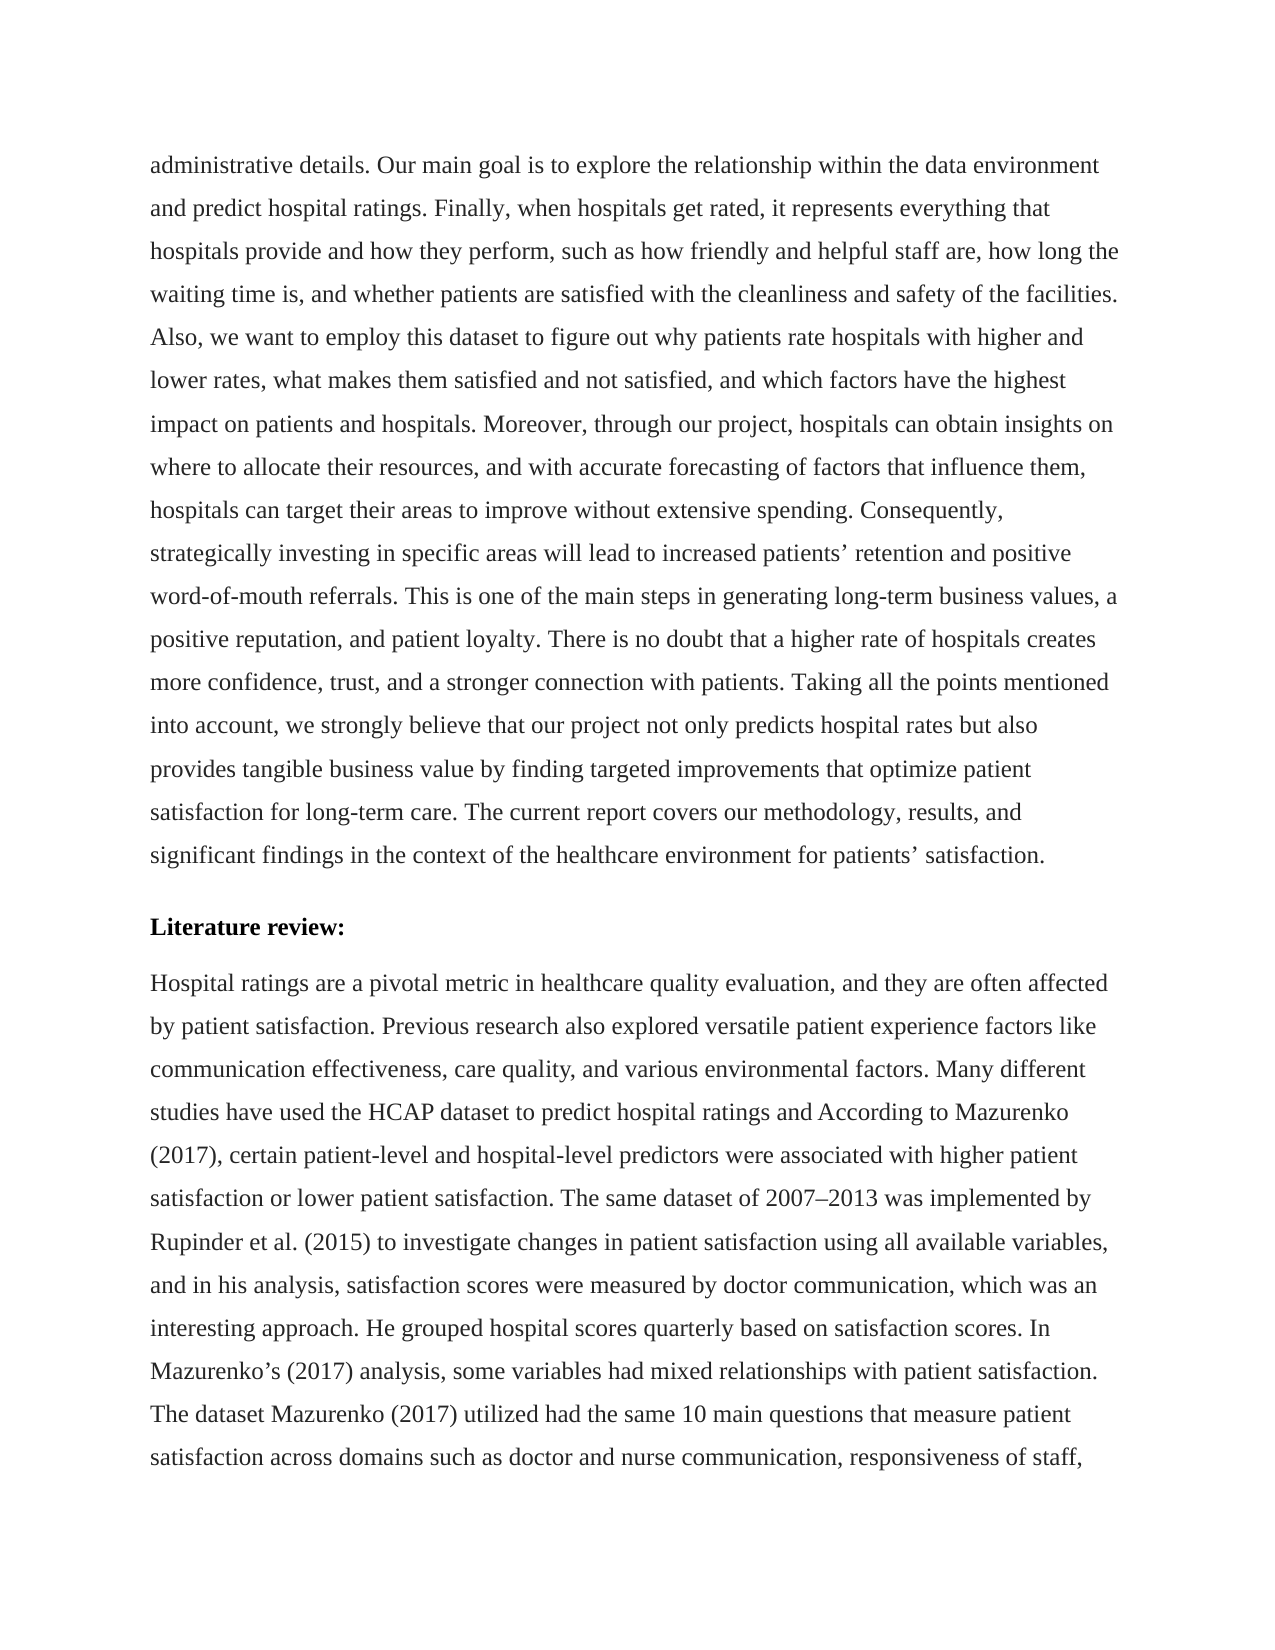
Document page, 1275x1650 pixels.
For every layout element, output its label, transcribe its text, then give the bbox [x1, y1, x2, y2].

text Literature review: [150, 912, 1125, 941]
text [150, 968, 1125, 1471]
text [150, 150, 1125, 869]
